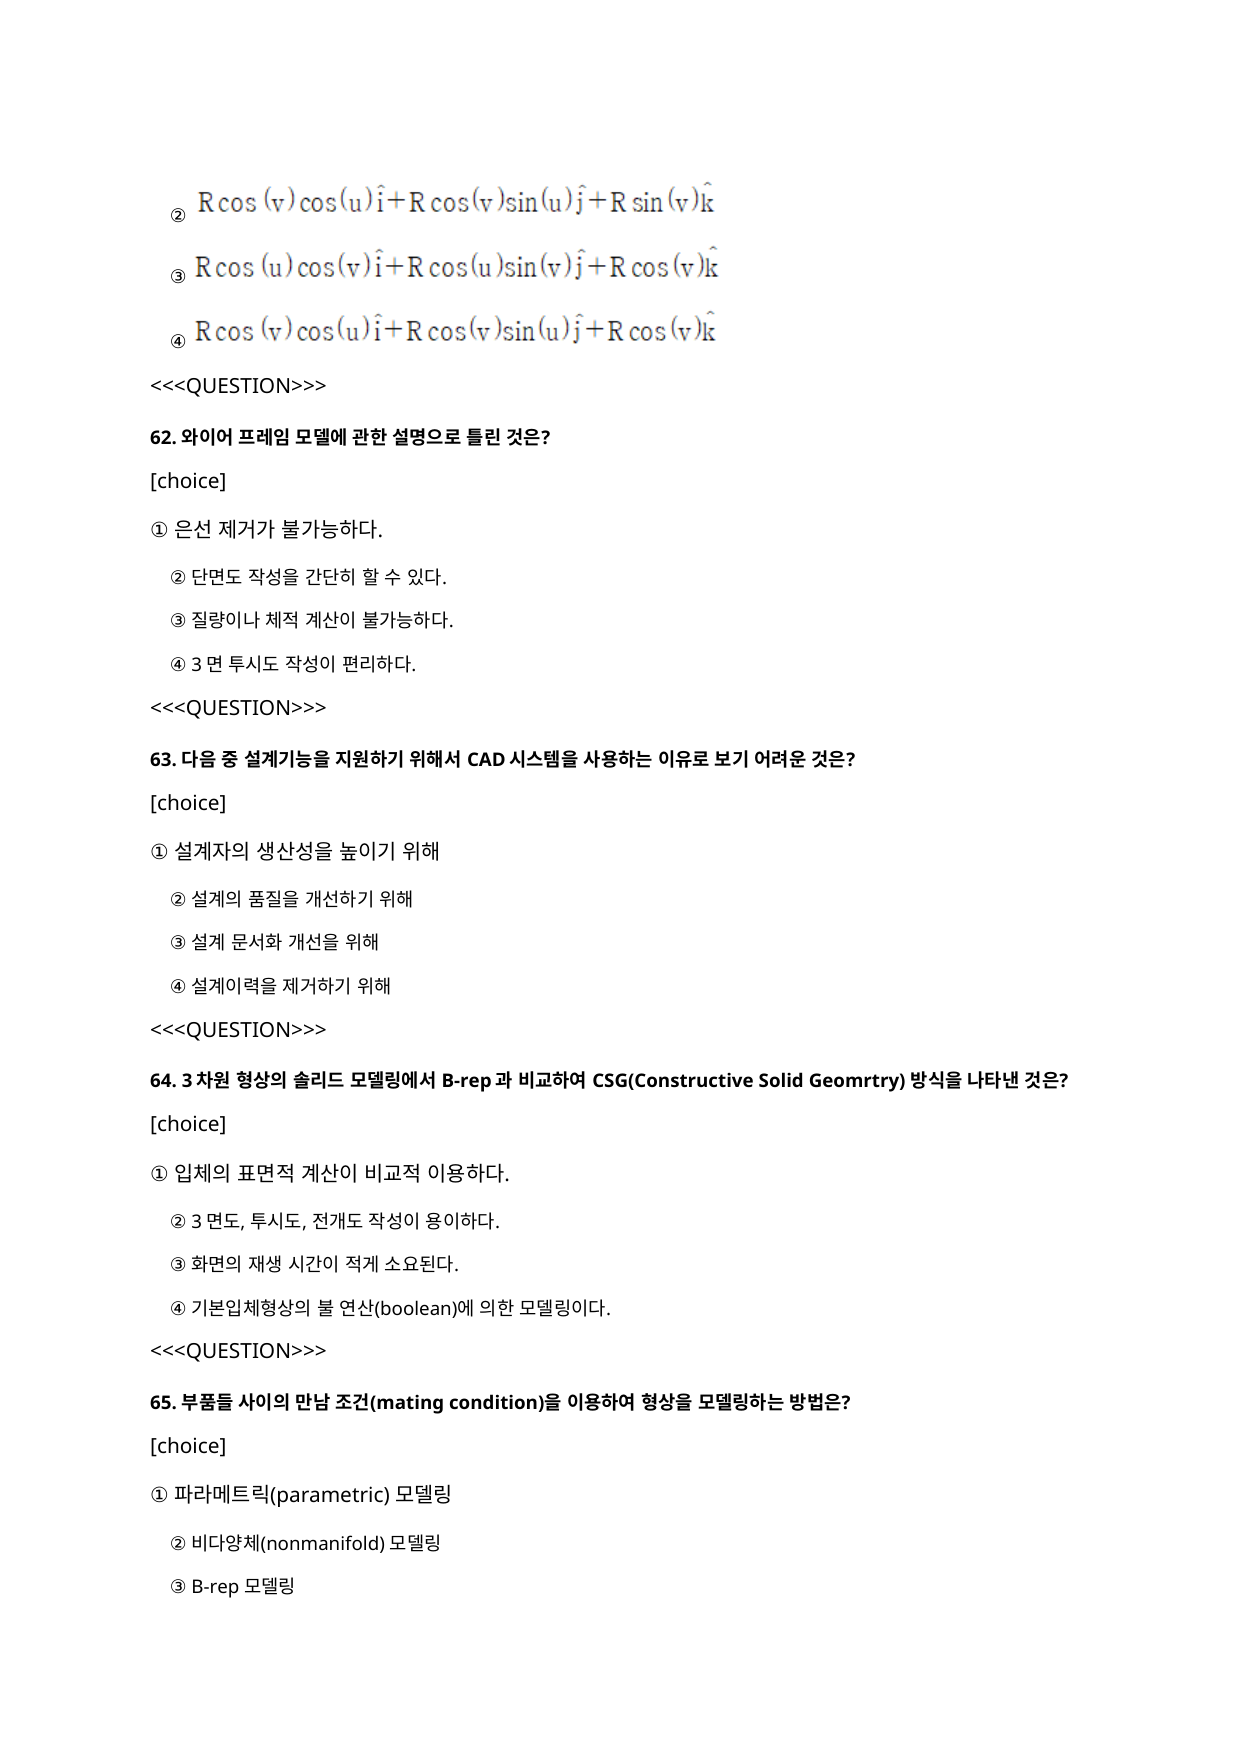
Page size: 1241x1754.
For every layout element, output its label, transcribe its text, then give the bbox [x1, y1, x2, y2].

text [choice] [150, 466, 1090, 494]
text ③ B-rep 모델링 [150, 1572, 1090, 1599]
text ④ 3면 투시도 작성이 편리하다. [150, 649, 1090, 677]
text ① 입체의 표면적 계산이 비교적 이용하다. [150, 1157, 1090, 1187]
text ③ 질량이나 체적 계산이 불가능하다. [150, 606, 1090, 633]
text ④ 기본입체형상의 불 연산(boolean)에 의한 모델링이다. [150, 1293, 1090, 1320]
text ② 설계의 품질을 개선하기 위해 [150, 884, 1090, 912]
text ① 파라메트릭(parametric) 모델링 [150, 1479, 1090, 1509]
text ① 설계자의 생산성을 높이기 위해 [150, 835, 1090, 865]
text <<<QUESTION>>> [150, 371, 1090, 399]
picture [191, 245, 723, 284]
text ② 3면도, 투시도, 전개도 작성이 용이하다. [150, 1206, 1090, 1233]
text ③ 화면의 재생 시간이 적게 소요된다. [150, 1250, 1090, 1277]
text 64. 3차원 형상의 솔리드 모델링에서 B-rep과 비교하여 CSG(Constructive Solid Geomrtry) 방식을 나타낸 것은? [150, 1066, 1090, 1093]
text 62. 와이어 프레임 모델에 관한 설명으로 틀린 것은? [150, 422, 1090, 449]
text [choice] [150, 788, 1090, 816]
text [choice] [150, 1109, 1090, 1138]
text ③ 설계 문서화 개선을 위해 [150, 928, 1090, 955]
text ① 은선 제거가 불가능하다. [150, 513, 1090, 543]
text [choice] [150, 1431, 1090, 1460]
picture [191, 306, 723, 349]
text ② 단면도 작성을 간단히 할 수 있다. [150, 562, 1090, 590]
text <<<QUESTION>>> [150, 693, 1090, 721]
text <<<QUESTION>>> [150, 1337, 1090, 1365]
text 65. 부품들 사이의 만남 조건(mating condition)을 이용하여 형상을 모델링하는 방법은? [150, 1388, 1090, 1415]
text 63. 다음 중 설계기능을 지원하기 위해서 CAD시스템을 사용하는 이유로 보기 어려운 것은? [150, 744, 1090, 771]
text ④ 설계이력을 제거하기 위해 [150, 971, 1090, 998]
picture [191, 177, 723, 223]
text <<<QUESTION>>> [150, 1015, 1090, 1043]
text ② 비다양체(nonmanifold) 모델링 [150, 1528, 1090, 1555]
